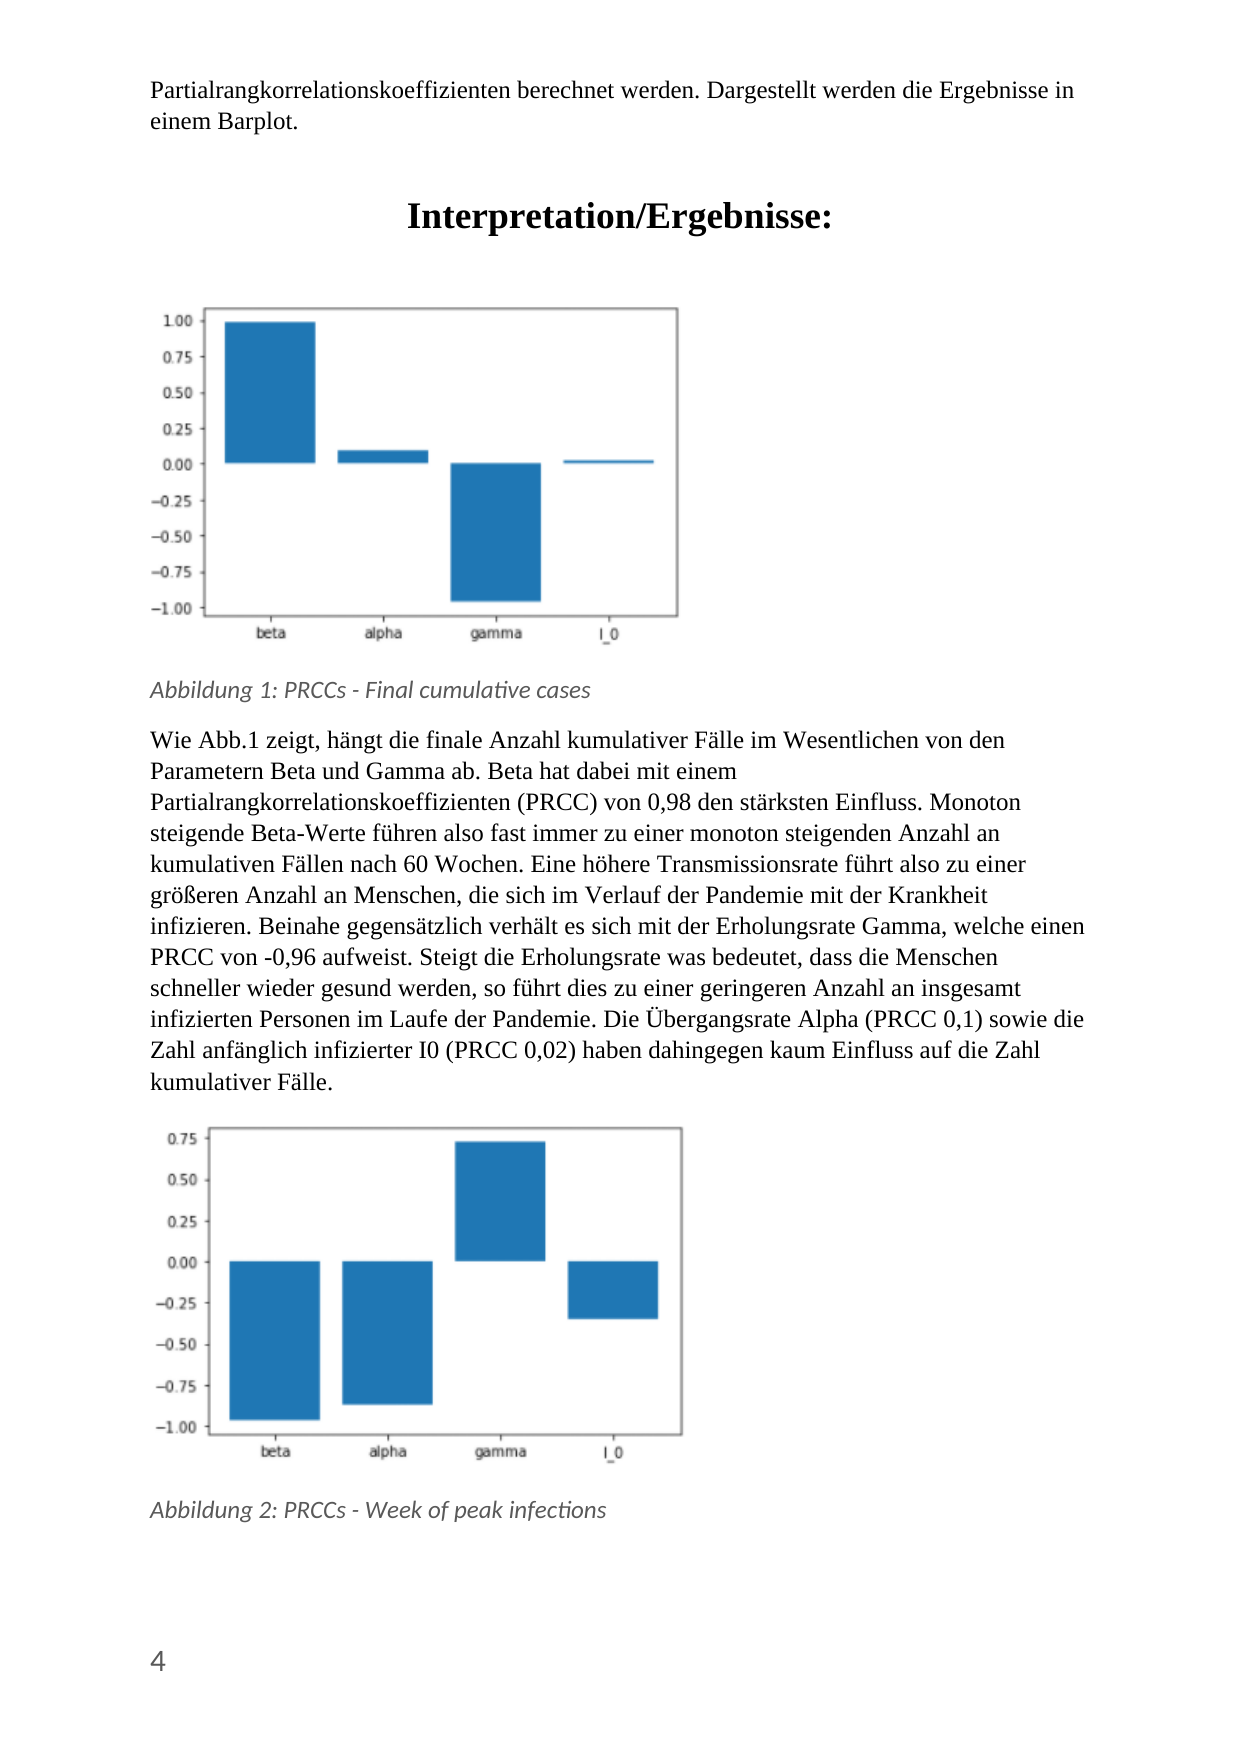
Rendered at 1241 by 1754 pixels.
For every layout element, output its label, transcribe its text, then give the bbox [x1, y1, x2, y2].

text Interpretation/Ergebnisse: [150, 193, 1090, 236]
text Abbildung 1: PRCCs - Final cumulative cases [150, 674, 1090, 704]
picture [150, 295, 693, 659]
text Wie Abb.1 zeigt, hängt die finale Anzahl kumulativer Fälle im Wesentlichen von den Parametern Beta und Gamma ab. Beta hat dabei mit einem Partialrangkorrelationskoeffizienten (PRCC) von 0,98 den stärksten Einfluss. Monoton steigende Beta-Werte führen also fast immer zu einer monoton steigenden Anzahl an kumulativen Fällen nach 60 Wochen. Eine höhere Transmissionsrate führt also zu einer größeren Anzahl an Menschen, die sich im Verlauf der Pandemie mit der Krankheit infizieren. Beinahe gegensätzlich verhält es sich mit der Erholungsrate Gamma, welche einen PRCC von -0,96 aufweist. Steigt die Erholungsrate was bedeutet, dass die Menschen schneller wieder gesund werden, so führt dies zu einer geringeren Anzahl an insgesamt infizierten Personen im Laufe der Pandemie. Die Übergangsrate Alpha (PRCC 0,1) sowie die Zahl anfänglich infizierter I0 (PRCC 0,02) haben dahingegen kaum Einfluss auf die Zahl kumulativer Fälle. [150, 725, 1090, 1095]
picture [150, 1110, 702, 1479]
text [150, 75, 1090, 135]
text Abbildung 2: PRCCs - Week of peak infections [150, 1494, 1090, 1525]
